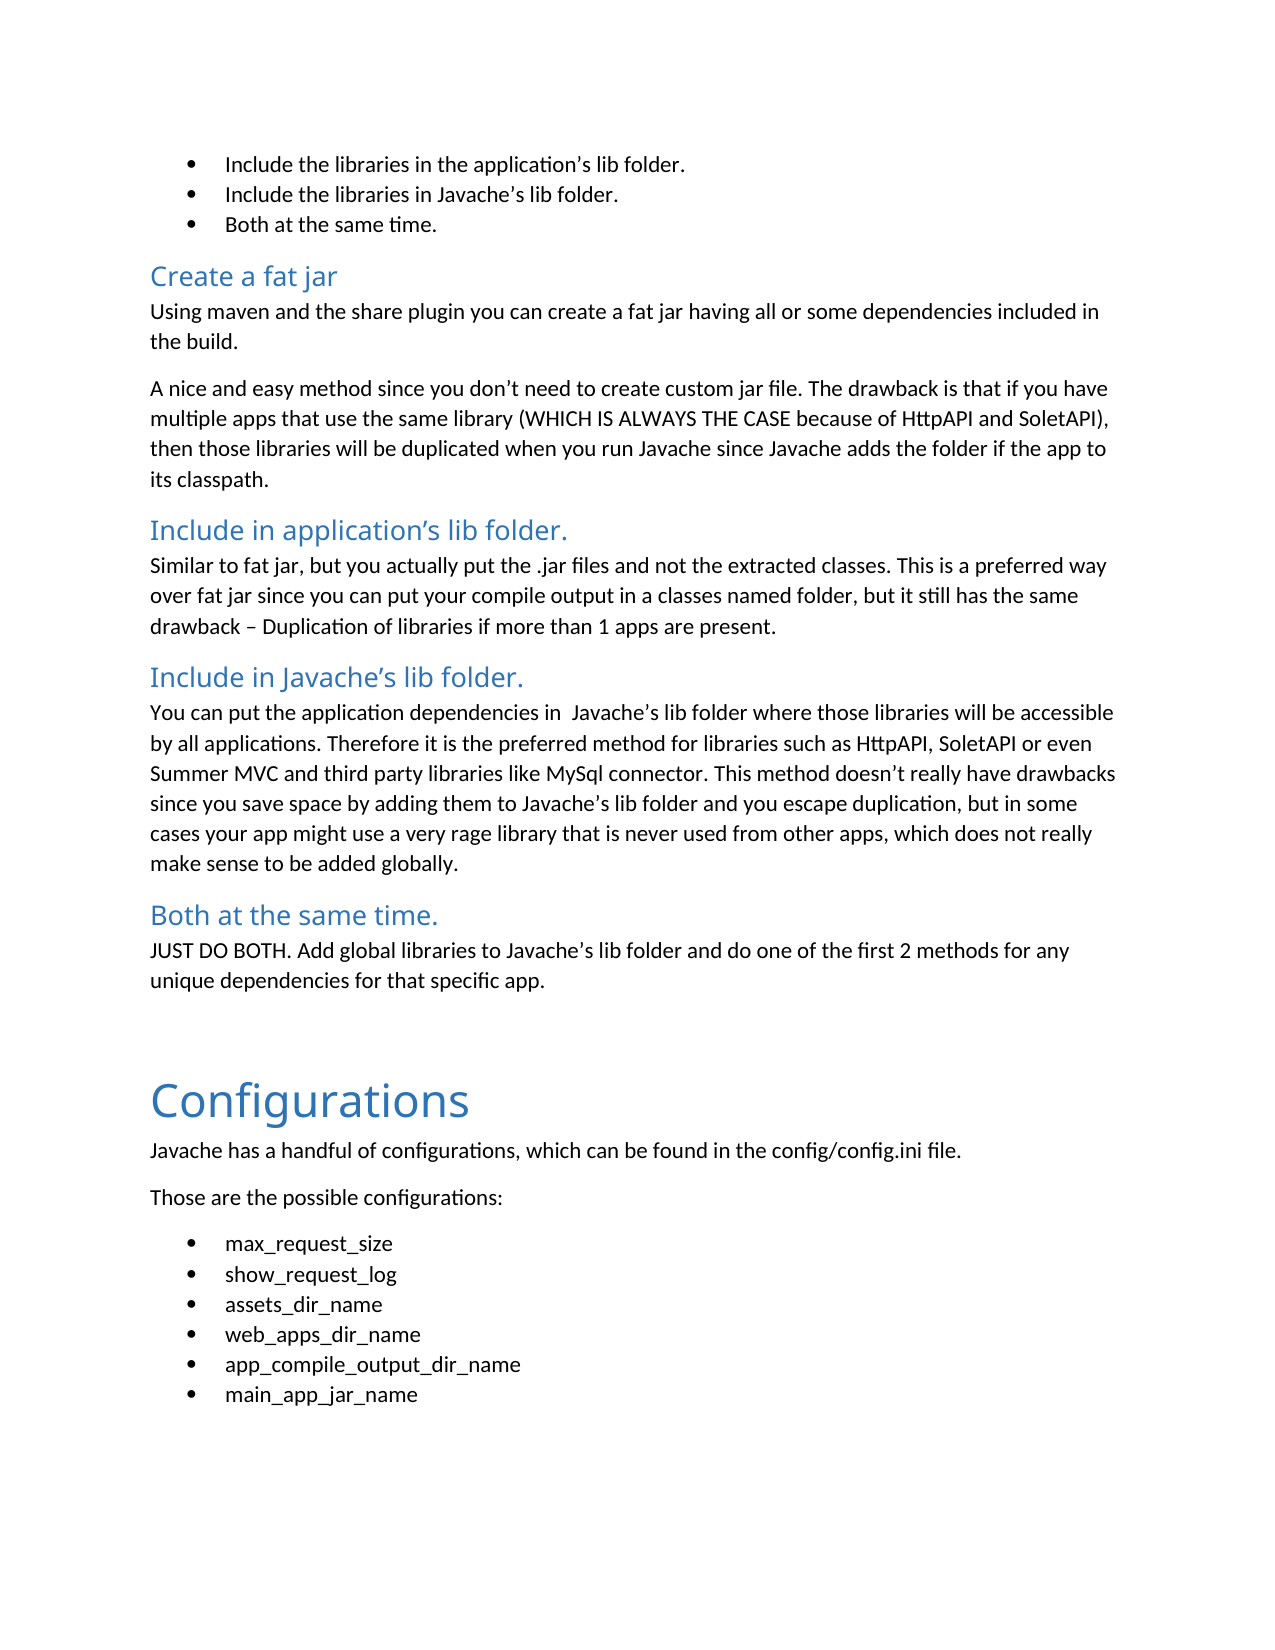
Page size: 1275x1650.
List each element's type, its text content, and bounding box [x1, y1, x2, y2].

list show_request_log [187, 1260, 1125, 1288]
subtitle Configurations [150, 1068, 1125, 1131]
list max_request_size [187, 1229, 1125, 1258]
text Javache has a handful of configurations, which can be found in the config/config.ini file. [150, 1136, 1125, 1164]
subtitle Include in Javache’s lib folder. [150, 659, 1125, 696]
text Using maven and the share plugin you can create a fat jar having all or some dependencies included in the build. [150, 297, 1125, 355]
list main_app_jar_name [187, 1381, 1125, 1409]
list web_apps_dir_name [187, 1320, 1125, 1348]
list Include the libraries in Javache’s lib folder. [187, 180, 1125, 208]
text A nice and easy method since you don’t need to create custom jar file. The drawback is that if you have multiple apps that use the same library (WHICH IS ALWAYS THE CASE because of HttpAPI and SoletAPI), then those libraries will be duplicated when you run Javache since Javache adds the folder if the app to its classpath. [150, 374, 1125, 493]
subtitle Create a fat jar [150, 257, 1125, 294]
list Both at the same time. [187, 210, 1125, 238]
list assets_dir_name [187, 1290, 1125, 1318]
text JUST DO BOTH. Add global libraries to Javache’s lib folder and do one of the first 2 methods for any unique dependencies for that specific app. [150, 936, 1125, 994]
text Similar to fat jar, but you actually put the .jar files and not the extracted classes. This is a preferred way over fat jar since you can put your compile output in a classes named folder, but it still has the same drawback – Duplication of libraries if more than 1 apps are present. [150, 551, 1125, 640]
text You can put the application dependencies in Javache’s lib folder where those libraries will be accessible by all applications. Therefore it is the preferred method for libraries such as HttpAPI, SoletAPI or even Summer MVC and third party libraries like MySql connector. This method doesn’t really have drawbacks since you save space by adding them to Javache’s lib folder and you escape duplication, but in some cases your app might use a very rage library that is never used from other apps, which does not really make sense to be added globally. [150, 698, 1125, 878]
text Those are the possible configurations: [150, 1183, 1125, 1211]
subtitle Both at the same time. [150, 896, 1125, 933]
list app_compile_output_dir_name [187, 1350, 1125, 1378]
subtitle Include in application’s lib folder. [150, 512, 1125, 548]
list Include the libraries in the application’s lib folder. [187, 150, 1125, 178]
